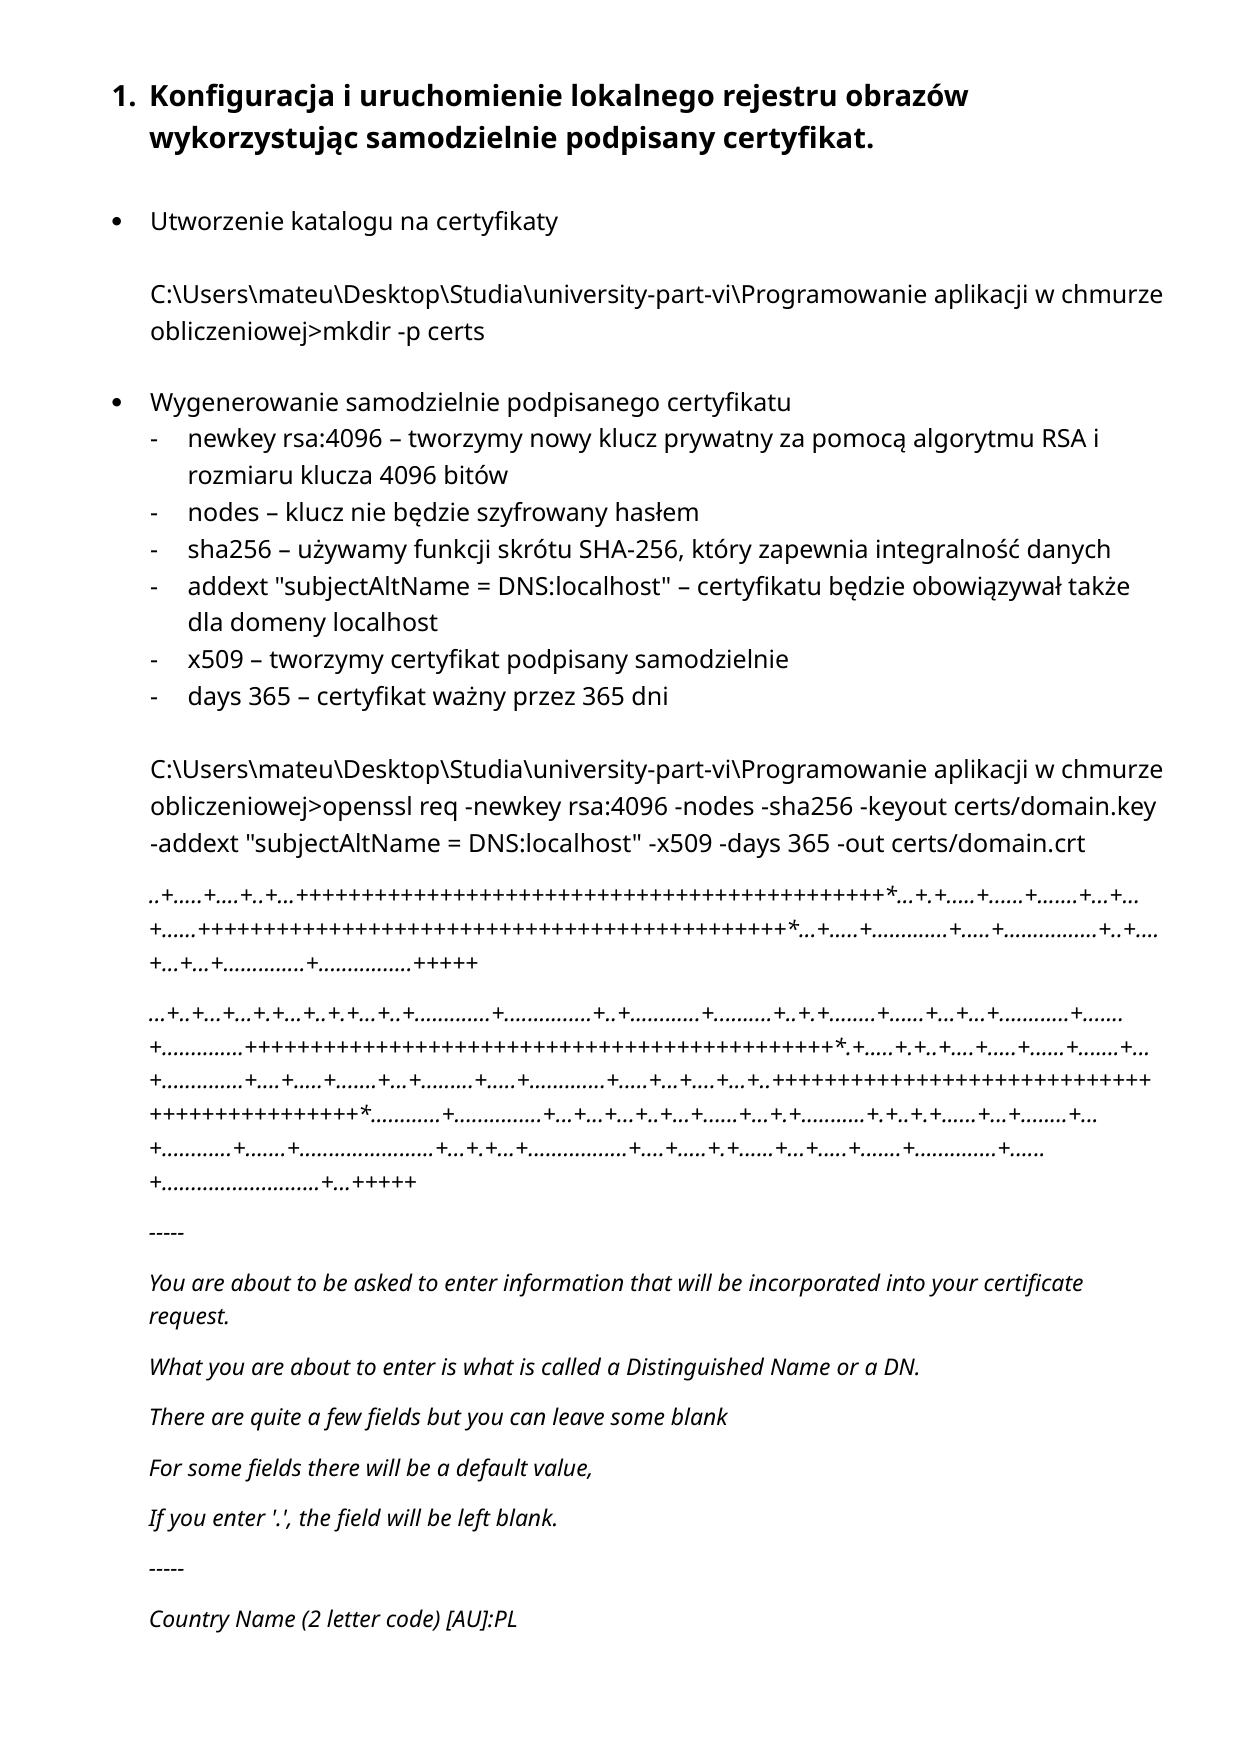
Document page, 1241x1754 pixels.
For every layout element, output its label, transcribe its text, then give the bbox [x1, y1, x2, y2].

list C:\Users\mateu\Desktop\Studia\university-part-vi\Programowanie aplikacji w chmurze obliczeniowej>mkdir -p certs [150, 277, 1165, 348]
list addext "subjectAltName = DNS:localhost" – certyfikatu będzie obowiązywał także dla domeny localhost [150, 568, 1165, 639]
list sha256 – używamy funkcji skrótu SHA-256, który zapewnia integralność danych [150, 531, 1165, 565]
list Wygenerowanie samodzielnie podpisanego certyfikatu [112, 384, 1165, 418]
text What you are about to enter is what is called a Distinguished Name or a DN. [149, 1351, 1165, 1382]
list C:\Users\mateu\Desktop\Studia\university-part-vi\Programowanie aplikacji w chmurze obliczeniowej>openssl req -newkey rsa:4096 -nodes -sha256 -keyout certs/domain.key -addext "subjectAltName = DNS:localhost" -x509 -days 365 -out certs/domain.crt [150, 752, 1165, 859]
text There are quite a few fields but you can leave some blank [149, 1401, 1165, 1432]
list newkey rsa:4096 – tworzymy nowy klucz prywatny za pomocą algorytmu RSA i rozmiaru klucza 4096 bitów [150, 421, 1165, 492]
text For some fields there will be a default value, [149, 1451, 1165, 1483]
list Konfiguracja i uruchomienie lokalnego rejestru obrazów wykorzystując samodzielnie podpisany certyfikat. [111, 75, 1165, 157]
text If you enter '.', the field will be left blank. [149, 1502, 1165, 1533]
text ----- [149, 1552, 1165, 1583]
text Country Name (2 letter code) [AU]:PL [149, 1603, 1165, 1634]
text You are about to be asked to enter information that will be incorporated into your certificate request. [149, 1266, 1165, 1331]
list Utworzenie katalogu na certyfikaty [112, 203, 1165, 237]
text ...+..+...+...+.+...+..+.+...+..+.............+...............+..+............+..........+..+.+........+......+...+...+............+.......+..............+++++++++++++++++++++++++++++++++++++++++++++*.+.....+.+..+....+.....+......+.......+...+..............+....+.....+.......+...+.........+.....+.............+.....+...+....+...+..+++++++++++++++++++++++++++++++++++++++++++++*............+...............+...+...+...+..+...+......+...+.+...........+.+..+.+......+...+........+...+............+.......+.......................+...+.+...+.................+....+.....+.+......+...+.....+.......+..............+......+...........................+...+++++ [149, 997, 1165, 1197]
text ..+.....+....+..+...+++++++++++++++++++++++++++++++++++++++++++++*...+.+.....+......+.......+...+...+......+++++++++++++++++++++++++++++++++++++++++++++*...+.....+.............+.....+................+..+....+...+...+..............+................+++++ [149, 879, 1165, 978]
list nodes – klucz nie będzie szyfrowany hasłem [150, 494, 1165, 529]
list days 365 – certyfikat ważny przez 365 dni [150, 678, 1165, 712]
list x509 – tworzymy certyfikat podpisany samodzielnie [150, 642, 1165, 676]
text ----- [149, 1216, 1165, 1247]
